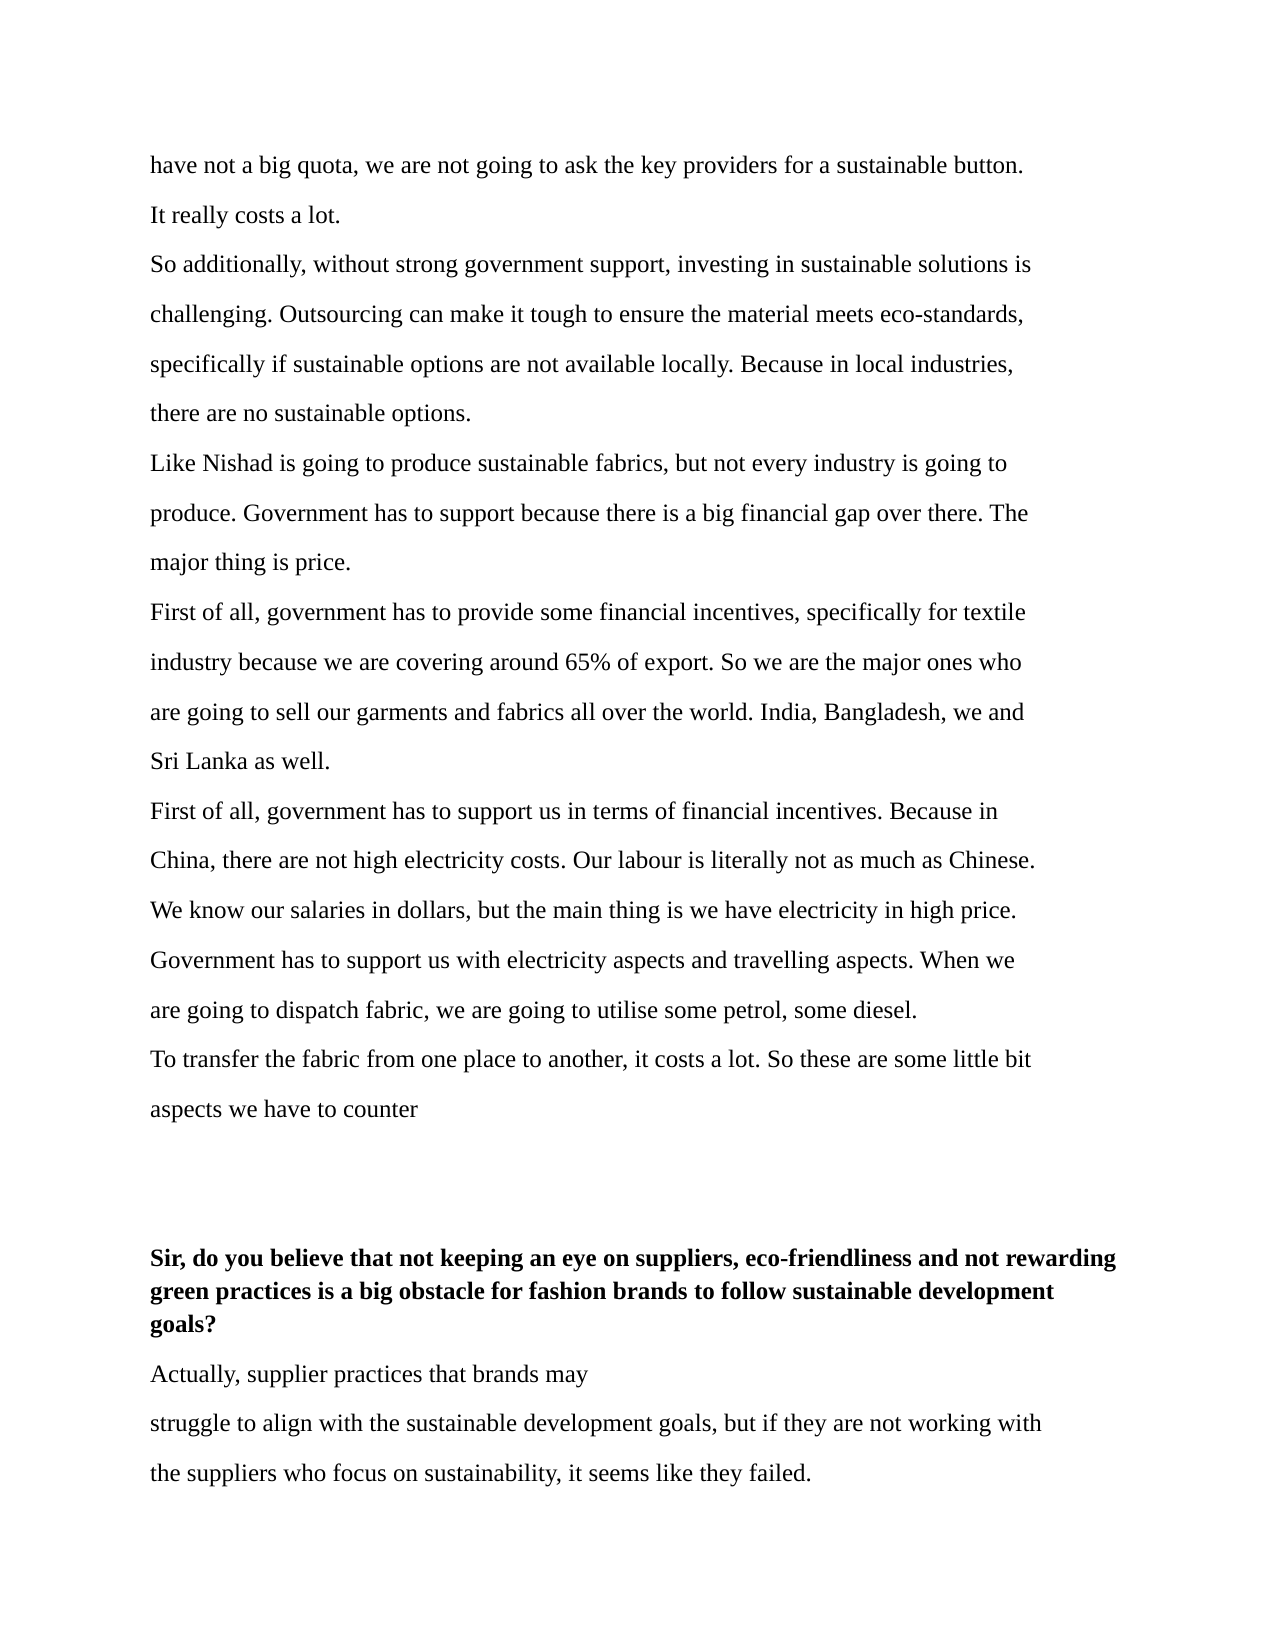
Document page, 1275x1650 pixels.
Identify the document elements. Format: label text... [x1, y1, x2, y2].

text China, there are not high electricity costs. Our labour is literally not as much as Chinese. [150, 846, 1125, 874]
text have not a big quota, we are not going to ask the key providers for a sustainable button. [150, 150, 1125, 179]
text Like Nishad is going to produce sustainable fabrics, but not every industry is going to [150, 448, 1125, 477]
text First of all, government has to provide some financial incentives, specifically for textile [150, 597, 1125, 626]
text First of all, government has to support us in terms of financial incentives. Because in [150, 796, 1125, 825]
text major thing is price. [150, 547, 1125, 576]
text struggle to align with the sustainable development goals, but if they are not working with [150, 1408, 1125, 1437]
text To transfer the fabric from one place to another, it costs a lot. So these are some little bit [150, 1044, 1125, 1073]
text It really costs a lot. [150, 200, 1125, 228]
text challenging. Outsourcing can make it tough to ensure the material meets eco-standards, [150, 299, 1125, 328]
text industry because we are covering around 65% of export. So we are the major ones who [150, 647, 1125, 676]
text Sir, do you believe that not keeping an eye on suppliers, eco-friendliness and not rewarding green practices is a big obstacle for fashion brands to follow sustainable development goals? [150, 1243, 1125, 1338]
text So additionally, without strong government support, investing in sustainable solutions is [150, 249, 1125, 278]
text are going to dispatch fabric, we are going to utilise some petrol, some diesel. [150, 995, 1125, 1023]
text the suppliers who focus on sustainability, it seems like they failed. [150, 1458, 1125, 1487]
text are going to sell our garments and fabrics all over the world. India, Bangladesh, we and [150, 697, 1125, 725]
text specifically if sustainable options are not available locally. Because in local industries, [150, 349, 1125, 377]
text aspects we have to counter [150, 1094, 1125, 1123]
text We know our salaries in dollars, but the main thing is we have electricity in high price. [150, 895, 1125, 924]
text there are no sustainable options. [150, 398, 1125, 427]
text Government has to support us with electricity aspects and travelling aspects. When we [150, 945, 1125, 974]
text produce. Government has to support because there is a big financial gap over there. The [150, 498, 1125, 527]
text Sri Lanka as well. [150, 746, 1125, 775]
text Actually, supplier practices that brands may [150, 1359, 1125, 1388]
